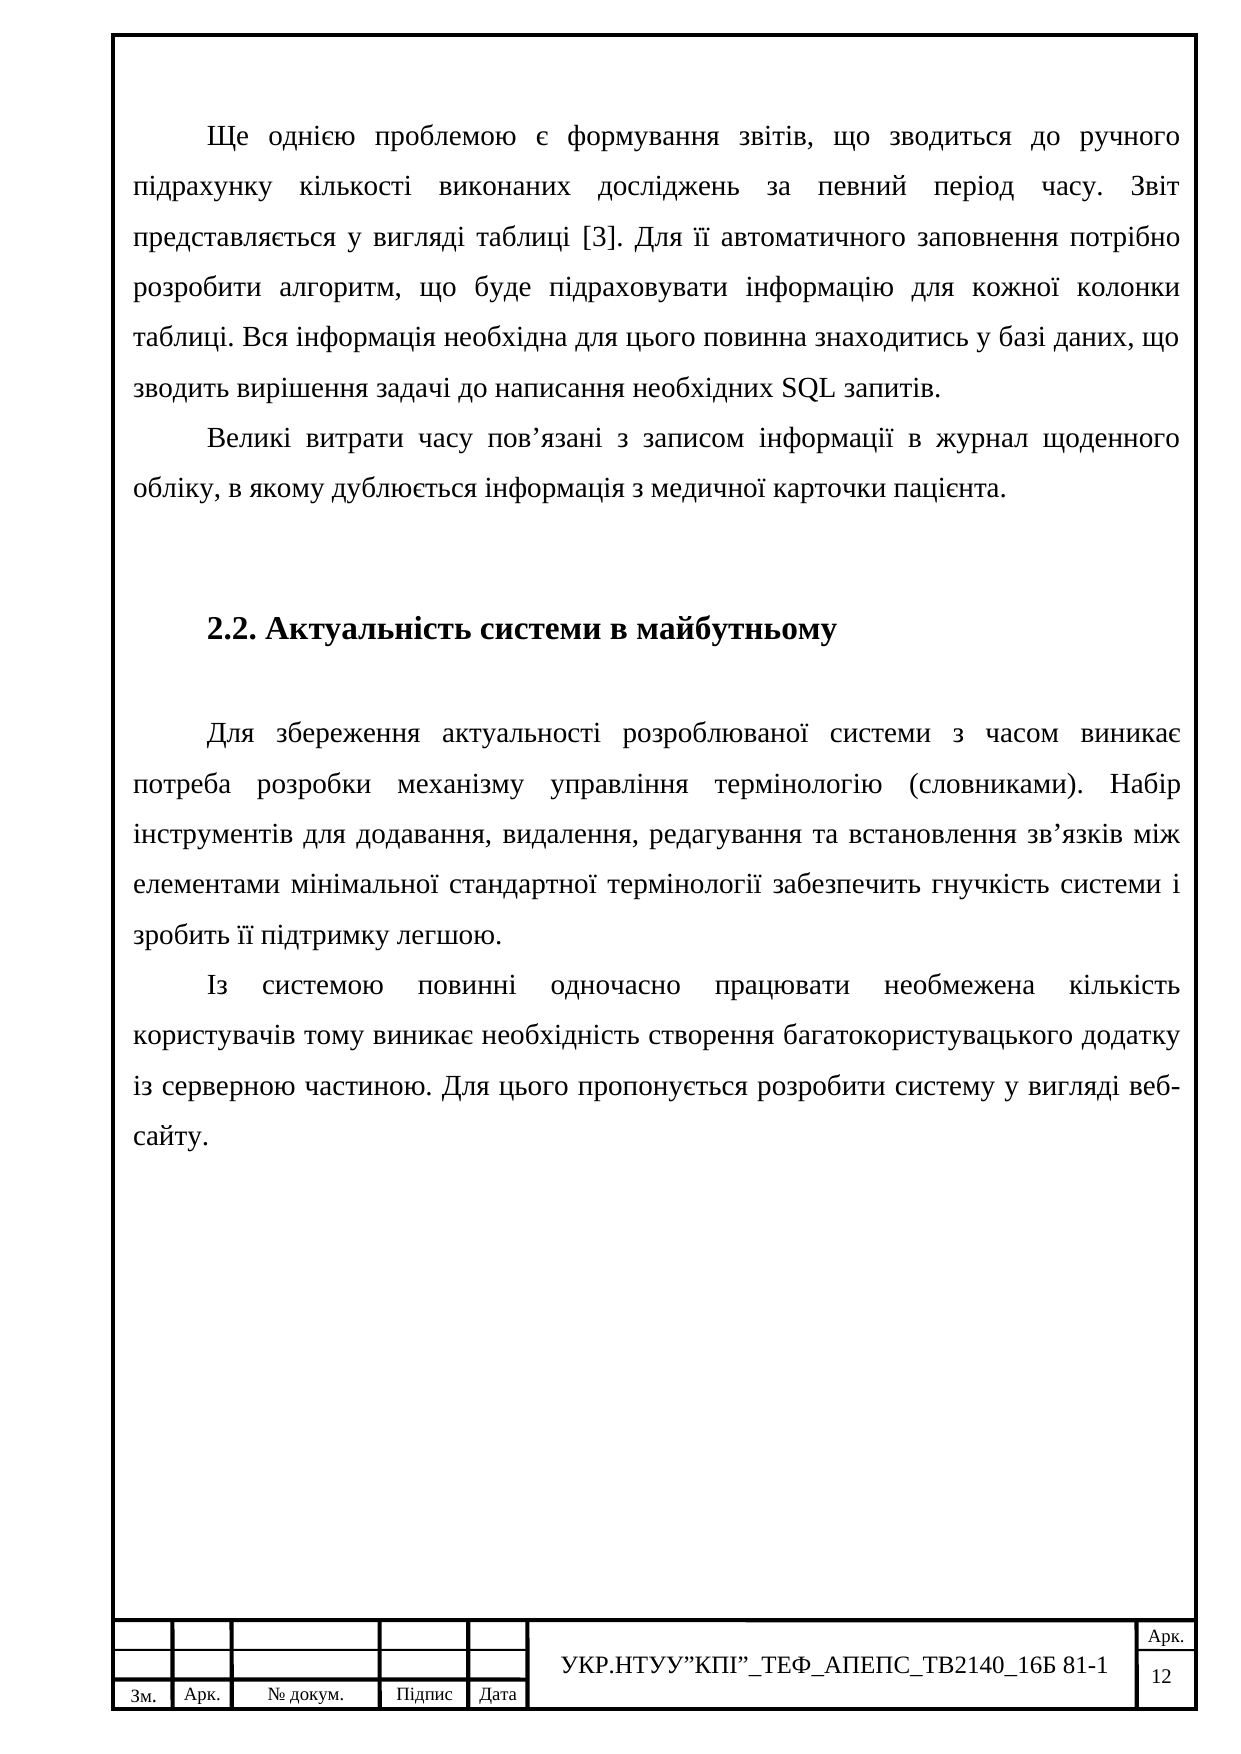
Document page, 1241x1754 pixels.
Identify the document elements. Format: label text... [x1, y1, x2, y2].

text Великі витрати часу пов’язані з записом інформації в журнал щоденного обліку, в якому дублюється інформація з медичної карточки пацієнта. [133, 420, 1181, 504]
text 2.2. Актуальність системи в майбутньому [133, 608, 1181, 646]
text Із системою повинні одночасно працювати необмежена кількість користувачів тому виникає необхідність створення багатокористувацького додатку із серверною частиною. Для цього пропонується розробити систему у вигляді веб-сайту. [133, 967, 1181, 1152]
text Для збереження актуальності розроблюваної системи з часом виникає потреба розробки механізму управління термінологію (словниками). Набір інструментів для додавання, видалення, редагування та встановлення зв’язків між елементами мінімальної стандартної термінології забезпечить гнучкість системи і зробить її підтримку легшою. [133, 716, 1181, 950]
text Ще однією проблемою є формування звітів, що зводиться до ручного підрахунку кількості виконаних досліджень за певний період часу. Звіт представляється у вигляді таблиці [3]. Для її автоматичного заповнення потрібно розробити алгоритм, що буде підраховувати інформацію для кожної колонки таблиці. Вся інформація необхідна для цього повинна знаходитись у базі даних, що зводить вирішення задачі до написання необхідних SQL запитів. [133, 118, 1181, 403]
